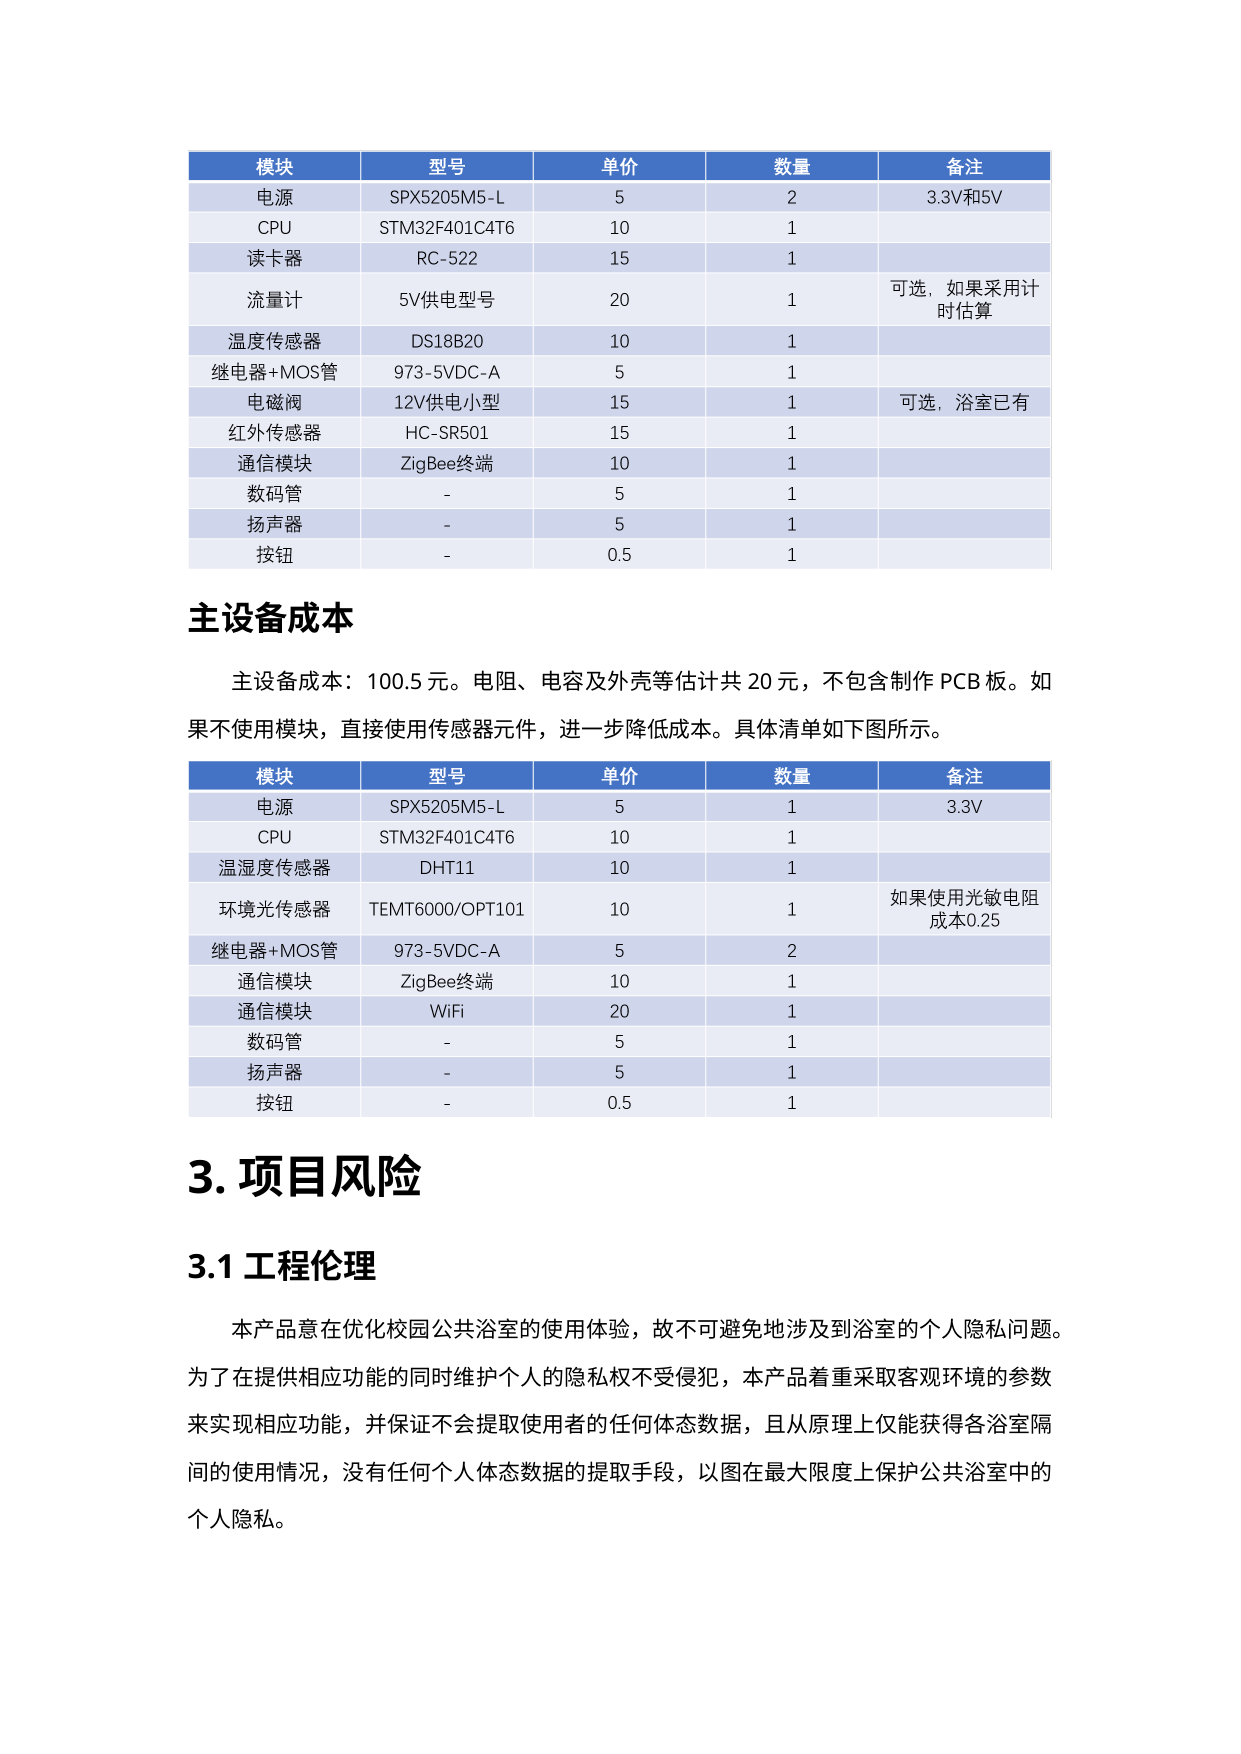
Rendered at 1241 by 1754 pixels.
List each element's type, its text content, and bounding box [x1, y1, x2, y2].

picture [187, 759, 1053, 1125]
text 主设备成本：100.5元。电阻、电容及外壳等估计共20元，不包含制作PCB板。如果不使用模块，直接使用传感器元件，进一步降低成本。具体清单如下图所示。 [187, 664, 1053, 743]
text 本产品意在优化校园公共浴室的使用体验，故不可避免地涉及到浴室的个人隐私问题。为了在提供相应功能的同时维护个人的隐私权不受侵犯，本产品着重采取客观环境的参数来实现相应功能，并保证不会提取使用者的任何体态数据，且从原理上仅能获得各浴室隔间的使用情况，没有任何个人体态数据的提取手段，以图在最大限度上保护公共浴室中的个人隐私。 [187, 1312, 1053, 1534]
subtitle 主设备成本 [187, 592, 1053, 640]
picture [187, 150, 1053, 577]
subtitle 3.1 工程伦理 [187, 1240, 1053, 1288]
subtitle 3. 项目风险 [187, 1140, 1053, 1206]
